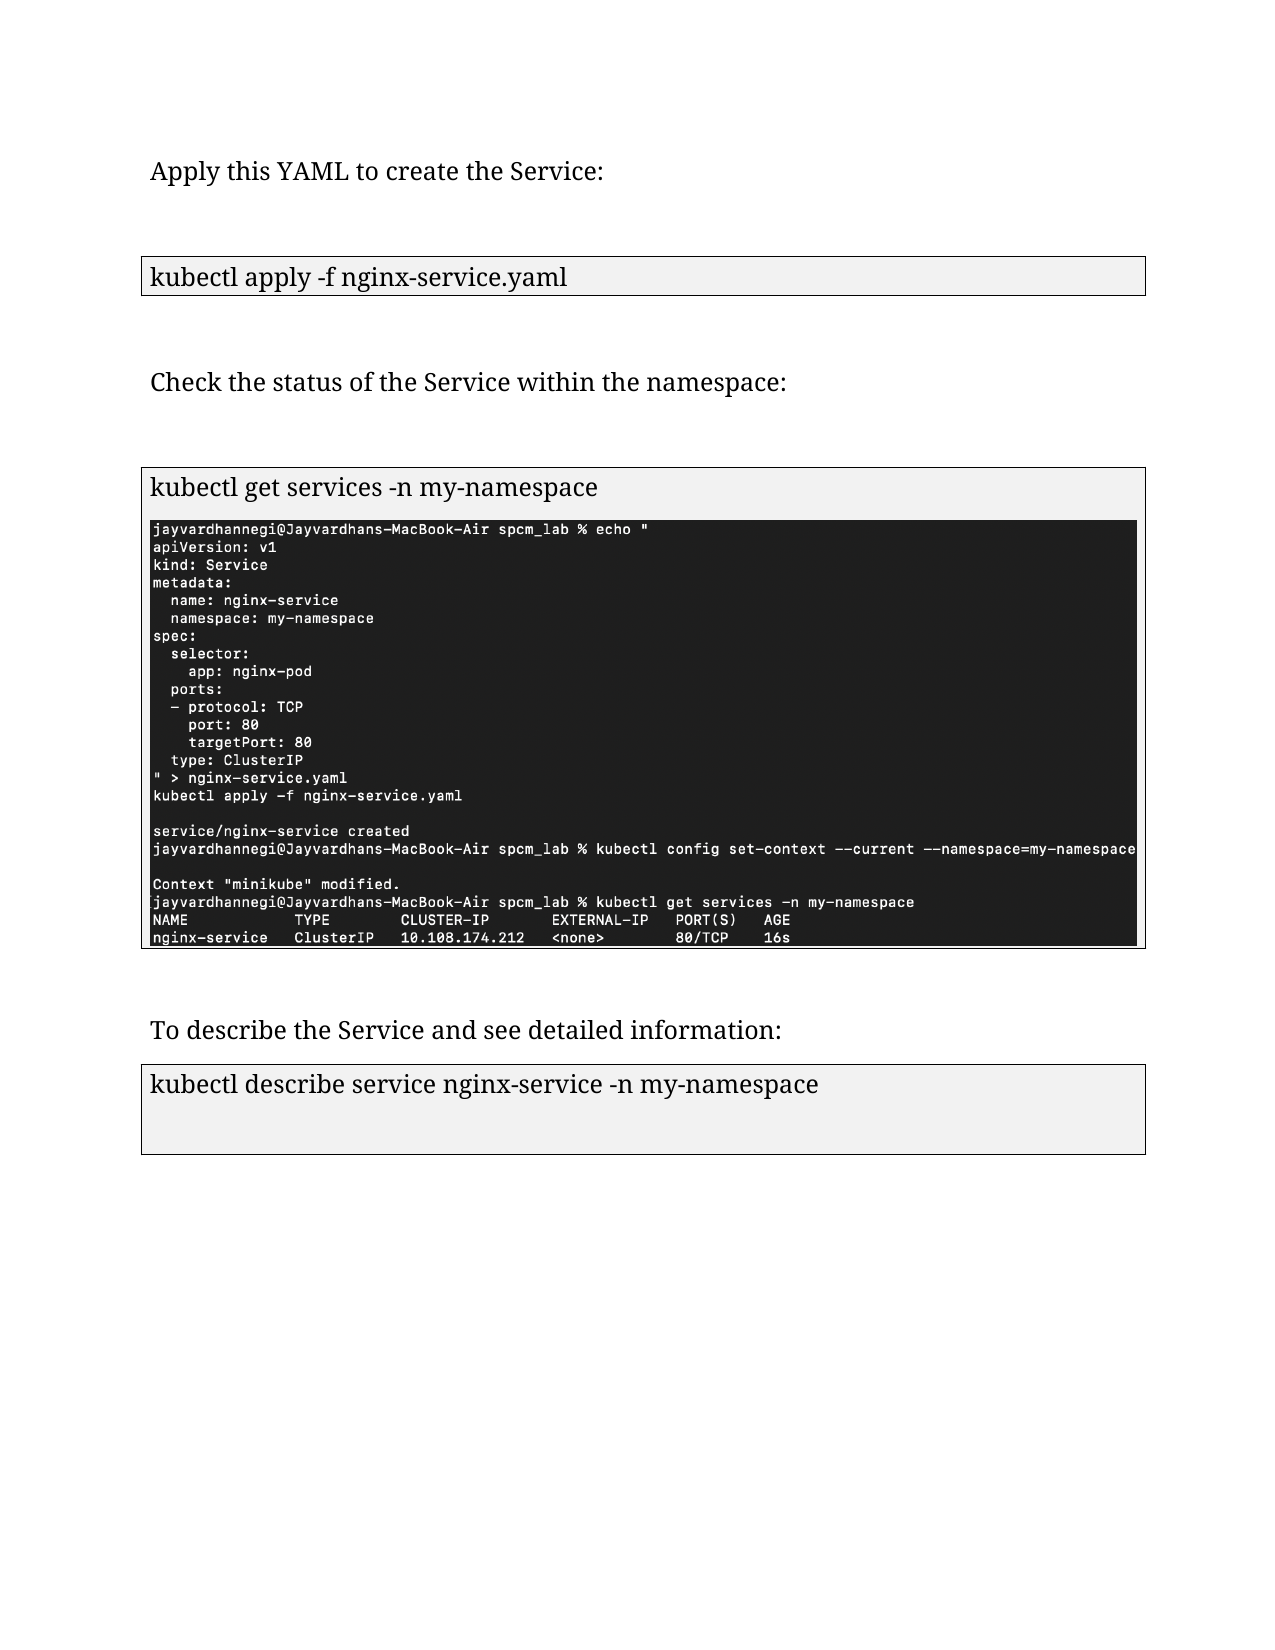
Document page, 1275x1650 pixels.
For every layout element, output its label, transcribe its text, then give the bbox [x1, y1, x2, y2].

text kubectl describe service nginx-service -n my-namespace [142, 1065, 1145, 1101]
text To describe the Service and see detailed information: [150, 1013, 1137, 1047]
text Check the status of the Service within the namespace: [150, 364, 1137, 398]
picture [150, 520, 1137, 946]
text Apply this YAML to create the Service: [150, 154, 1137, 188]
text kubectl apply -f nginx-service.yaml [142, 257, 1145, 295]
text kubectl get services -n my-namespace [142, 468, 1145, 504]
